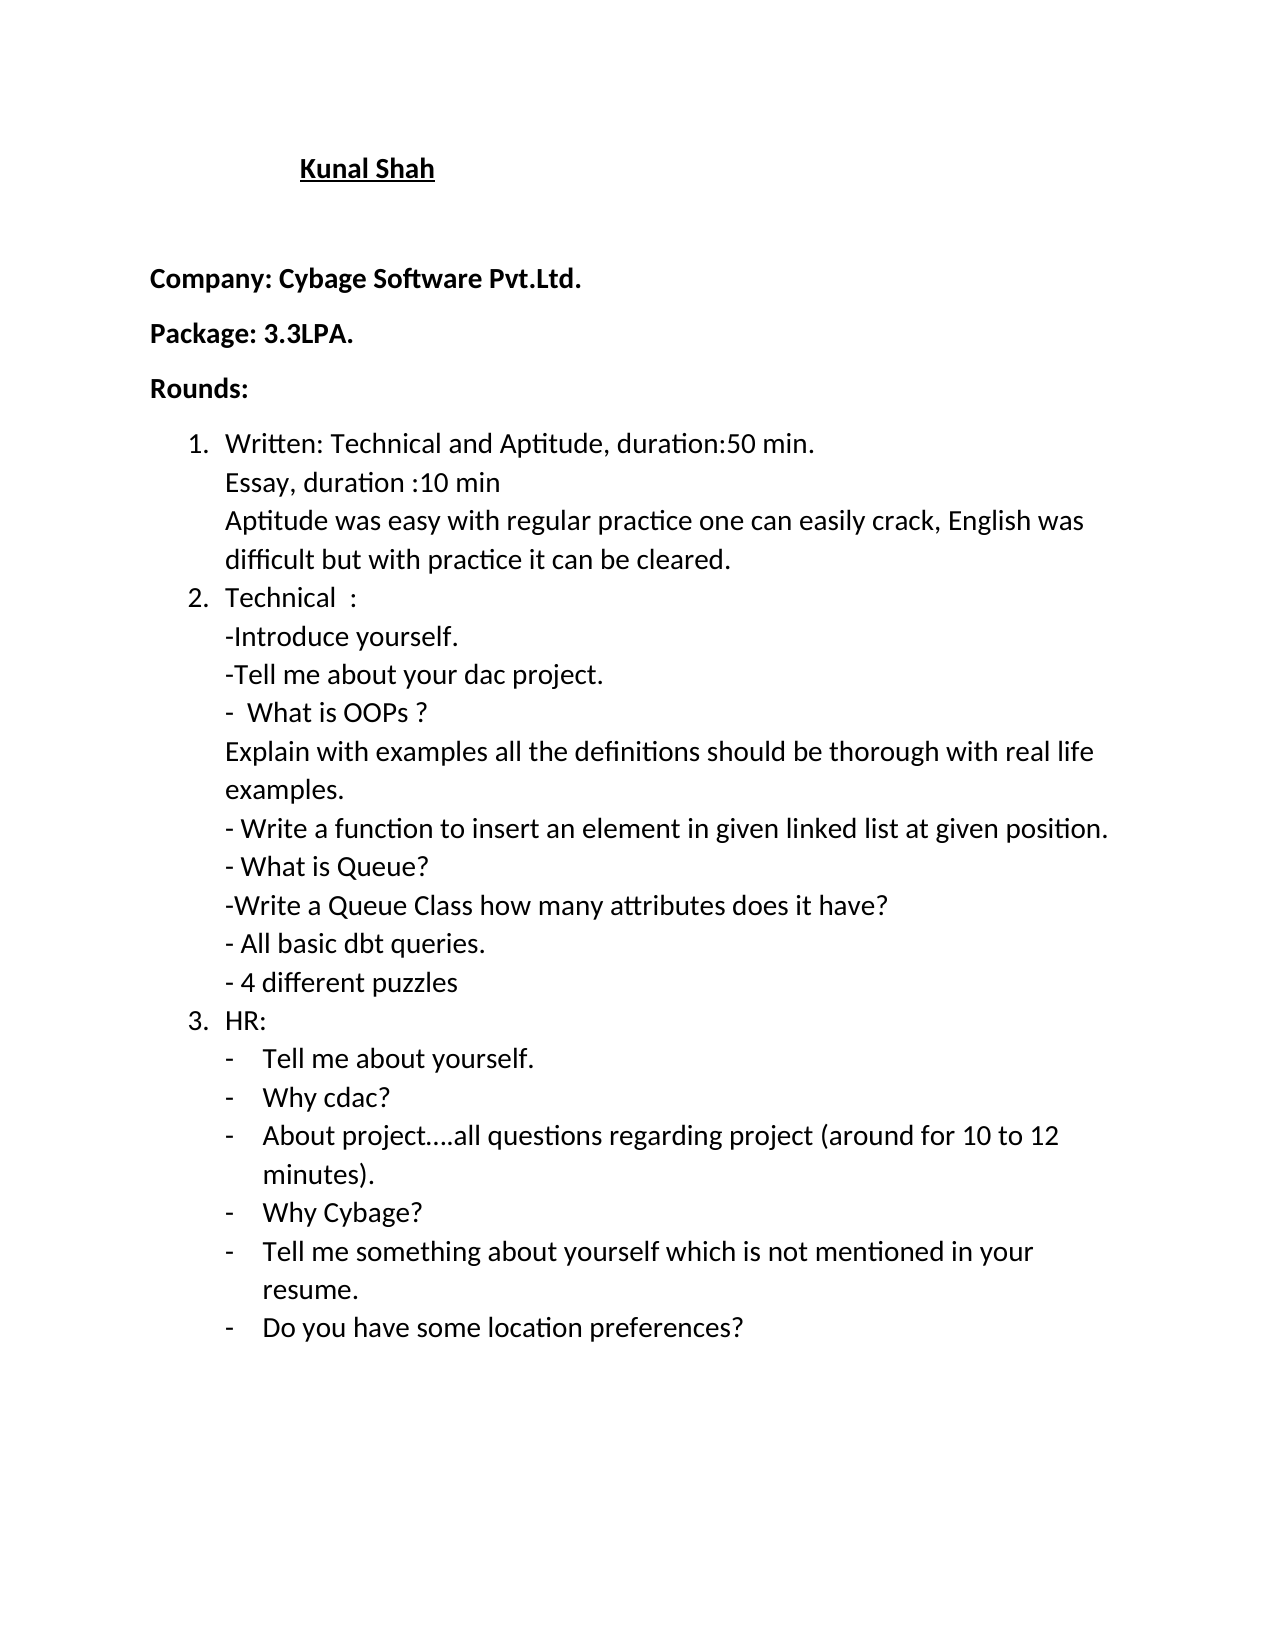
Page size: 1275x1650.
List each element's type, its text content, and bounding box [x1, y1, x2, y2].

list - What is OOPs ? [225, 694, 1125, 730]
list Essay, duration :10 min [225, 464, 1125, 499]
list HR: [187, 1002, 1125, 1038]
list - All basic dbt queries. [225, 925, 1125, 961]
list Written: Technical and Aptitude, duration:50 min. [187, 426, 1125, 461]
list - Write a function to insert an element in given linked list at given position. [225, 810, 1125, 846]
list -Introduce yourself. [225, 618, 1125, 653]
list -Write a Queue Class how many attributes does it have? [225, 887, 1125, 922]
list About project….all questions regarding project (around for 10 to 12 minutes). [225, 1117, 1125, 1191]
list -Tell me about your dac project. [225, 656, 1125, 692]
text Rounds: [150, 370, 1125, 406]
list Tell me about yourself. [225, 1041, 1125, 1076]
list - 4 different puzzles [225, 964, 1125, 999]
list Why Cybage? [225, 1194, 1125, 1230]
list Do you have some location preferences? [225, 1309, 1125, 1345]
list Tell me something about yourself which is not mentioned in your resume. [225, 1233, 1125, 1307]
list Explain with examples all the definitions should be thorough with real life examples. [225, 733, 1125, 807]
text Kunal Shah [150, 150, 1125, 186]
text Package: 3.3LPA. [150, 315, 1125, 351]
list Technical : [187, 579, 1125, 615]
list Why cdac? [225, 1079, 1125, 1114]
list Aptitude was easy with regular practice one can easily crack, English was difficult but with practice it can be cleared. [225, 502, 1125, 576]
list - What is Queue? [225, 848, 1125, 884]
text Company: Cybage Software Pvt.Ltd. [150, 260, 1125, 296]
